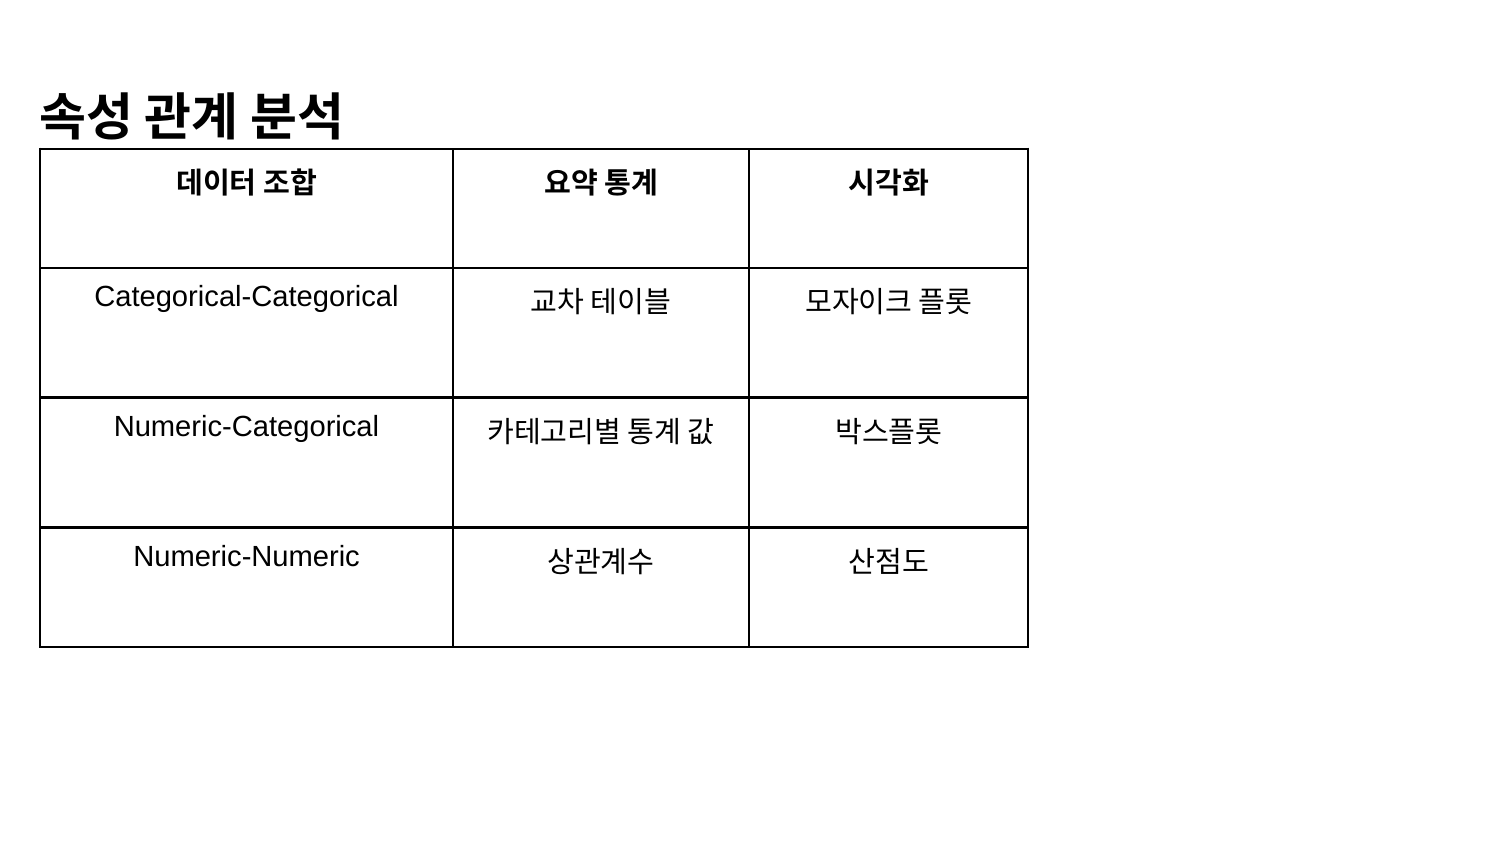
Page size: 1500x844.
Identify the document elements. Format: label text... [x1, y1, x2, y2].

table_cell Numeric-Numeric [41, 529, 452, 646]
table_header 요약 통계 [454, 150, 748, 267]
table_cell Categorical-Categorical [41, 269, 452, 396]
text 속성 관계 분석 [39, 87, 1459, 147]
table_cell 카테고리별 통계 값 [454, 399, 748, 526]
table_cell 교차 테이블 [454, 269, 748, 396]
table_cell 모자이크 플롯 [750, 269, 1027, 396]
table_cell Numeric-Categorical [41, 399, 452, 526]
table_cell 박스플롯 [750, 399, 1027, 526]
table_header 시각화 [750, 150, 1027, 267]
table_cell 상관계수 [454, 529, 748, 646]
table_cell 산점도 [750, 529, 1027, 646]
table_header 데이터 조합 [41, 150, 452, 267]
